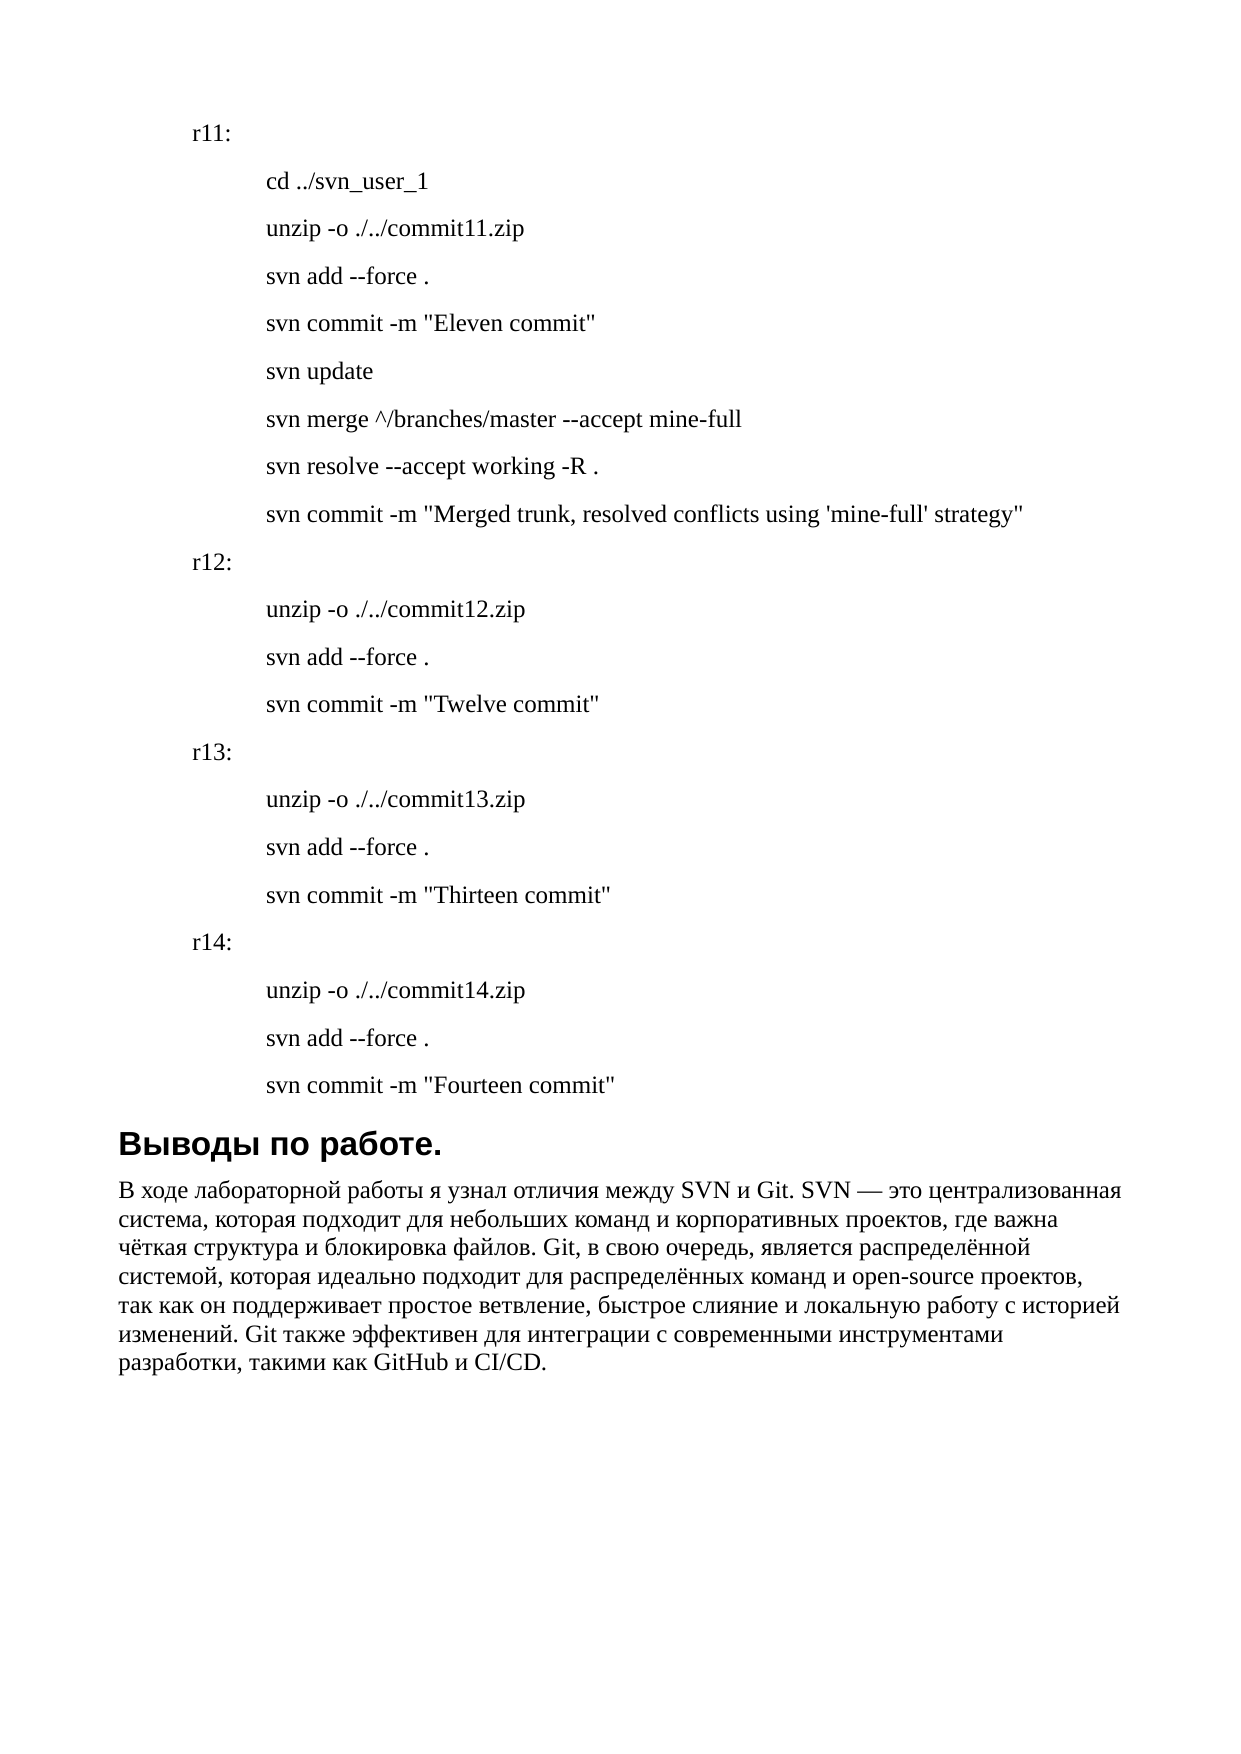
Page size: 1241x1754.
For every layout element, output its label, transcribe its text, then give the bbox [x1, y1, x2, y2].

text svn add --force . [118, 1023, 1122, 1051]
text unzip -o ./../commit11.zip [118, 213, 1122, 242]
text unzip -o ./../commit13.zip [118, 784, 1122, 813]
text svn merge ^/branches/master --accept mine-full [118, 404, 1122, 432]
text svn add --force . [118, 832, 1122, 861]
text svn add --force . [118, 261, 1122, 290]
text svn commit -m "Thirteen commit" [118, 880, 1122, 908]
text unzip -o ./../commit14.zip [118, 975, 1122, 1004]
text svn resolve --accept working -R . [118, 451, 1122, 480]
text r13: [118, 737, 1122, 766]
text В ходе лабораторной работы я узнал отличия между SVN и Git. SVN — это централизованная система, которая подходит для небольших команд и корпоративных проектов, где важна чёткая структура и блокировка файлов. Git, в свою очередь, является распределённой системой, которая идеально подходит для распределённых команд и open-source проектов, так как он поддерживает простое ветвление, быстрое слияние и локальную работу с историей изменений. Git также эффективен для интеграции с современными инструментами разработки, такими как GitHub и CI/CD. [118, 1175, 1122, 1376]
text r14: [118, 927, 1122, 956]
text unzip -o ./../commit12.zip [118, 594, 1122, 623]
text svn update [118, 356, 1122, 385]
text svn commit -m "Merged trunk, resolved conflicts using 'mine-full' strategy" [118, 499, 1122, 528]
text r12: [118, 547, 1122, 575]
subtitle Выводы по работе. [118, 1124, 1122, 1162]
text r11: [118, 118, 1122, 147]
text svn add --force . [118, 642, 1122, 671]
text svn commit -m "Fourteen commit" [118, 1070, 1122, 1099]
text svn commit -m "Eleven commit" [118, 308, 1122, 337]
text cd ../svn_user_1 [118, 166, 1122, 194]
text svn commit -m "Twelve commit" [118, 689, 1122, 718]
